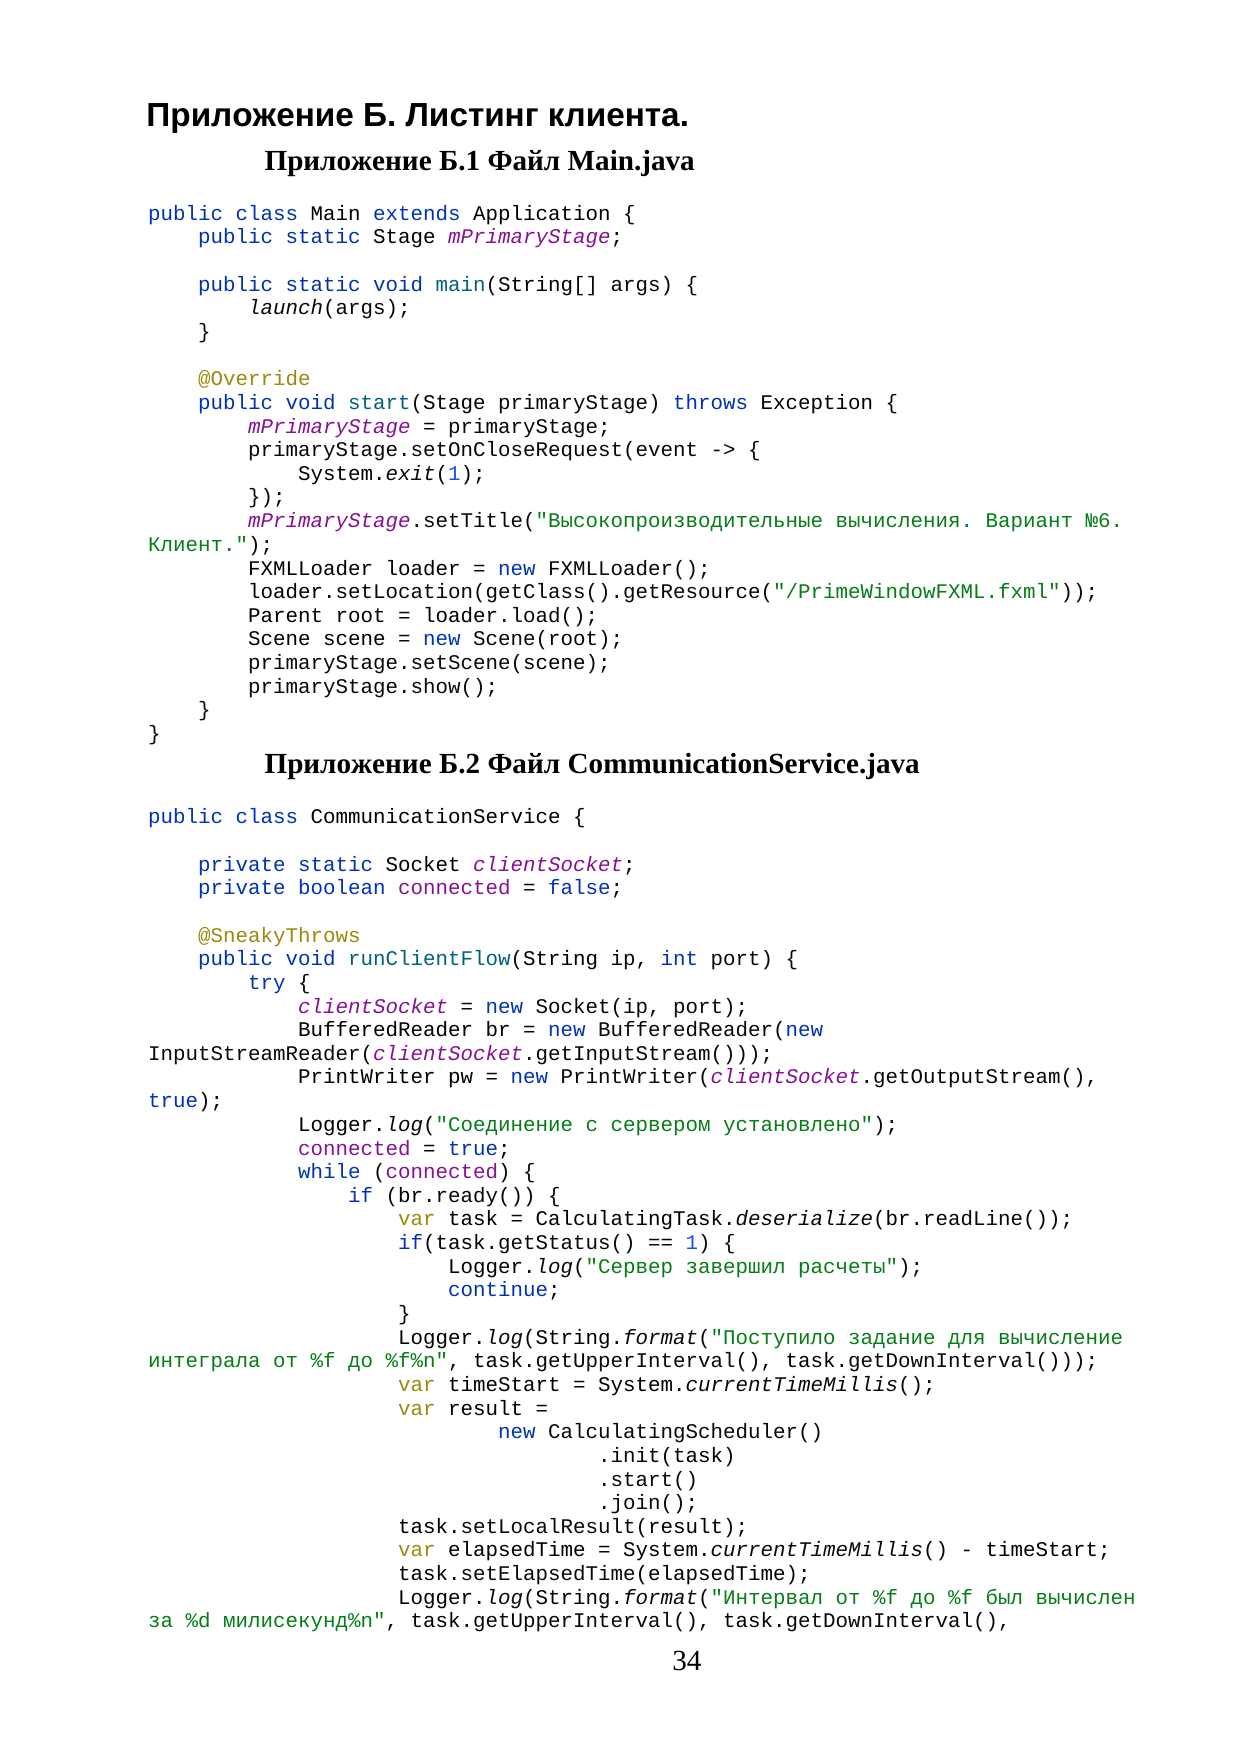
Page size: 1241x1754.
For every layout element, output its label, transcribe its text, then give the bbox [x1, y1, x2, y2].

text public class Main extends Application { public static Stage mPrimaryStage; public static void main(String[] args) { launch(args); } @Override public void start(Stage primaryStage) throws Exception { mPrimaryStage = primaryStage; primaryStage.setOnCloseRequest(event -> { System.exit(1); }); mPrimaryStage.setTitle("Высокопроизводительные вычисления. Вариант №6. Клиент."); FXMLLoader loader = new FXMLLoader(); loader.setLocation(getClass().getResource("/PrimeWindowFXML.fxml")); Parent root = loader.load(); Scene scene = new Scene(root); primaryStage.setScene(scene); primaryStage.show(); } } [148, 203, 1152, 747]
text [148, 806, 1152, 1634]
subtitle Приложение Б.1 Файл Main.java [264, 143, 1152, 177]
subtitle Приложение Б. Листинг клиента. [146, 95, 1152, 134]
subtitle Приложение Б.2 Файл CommunicationService.java [264, 747, 1152, 780]
